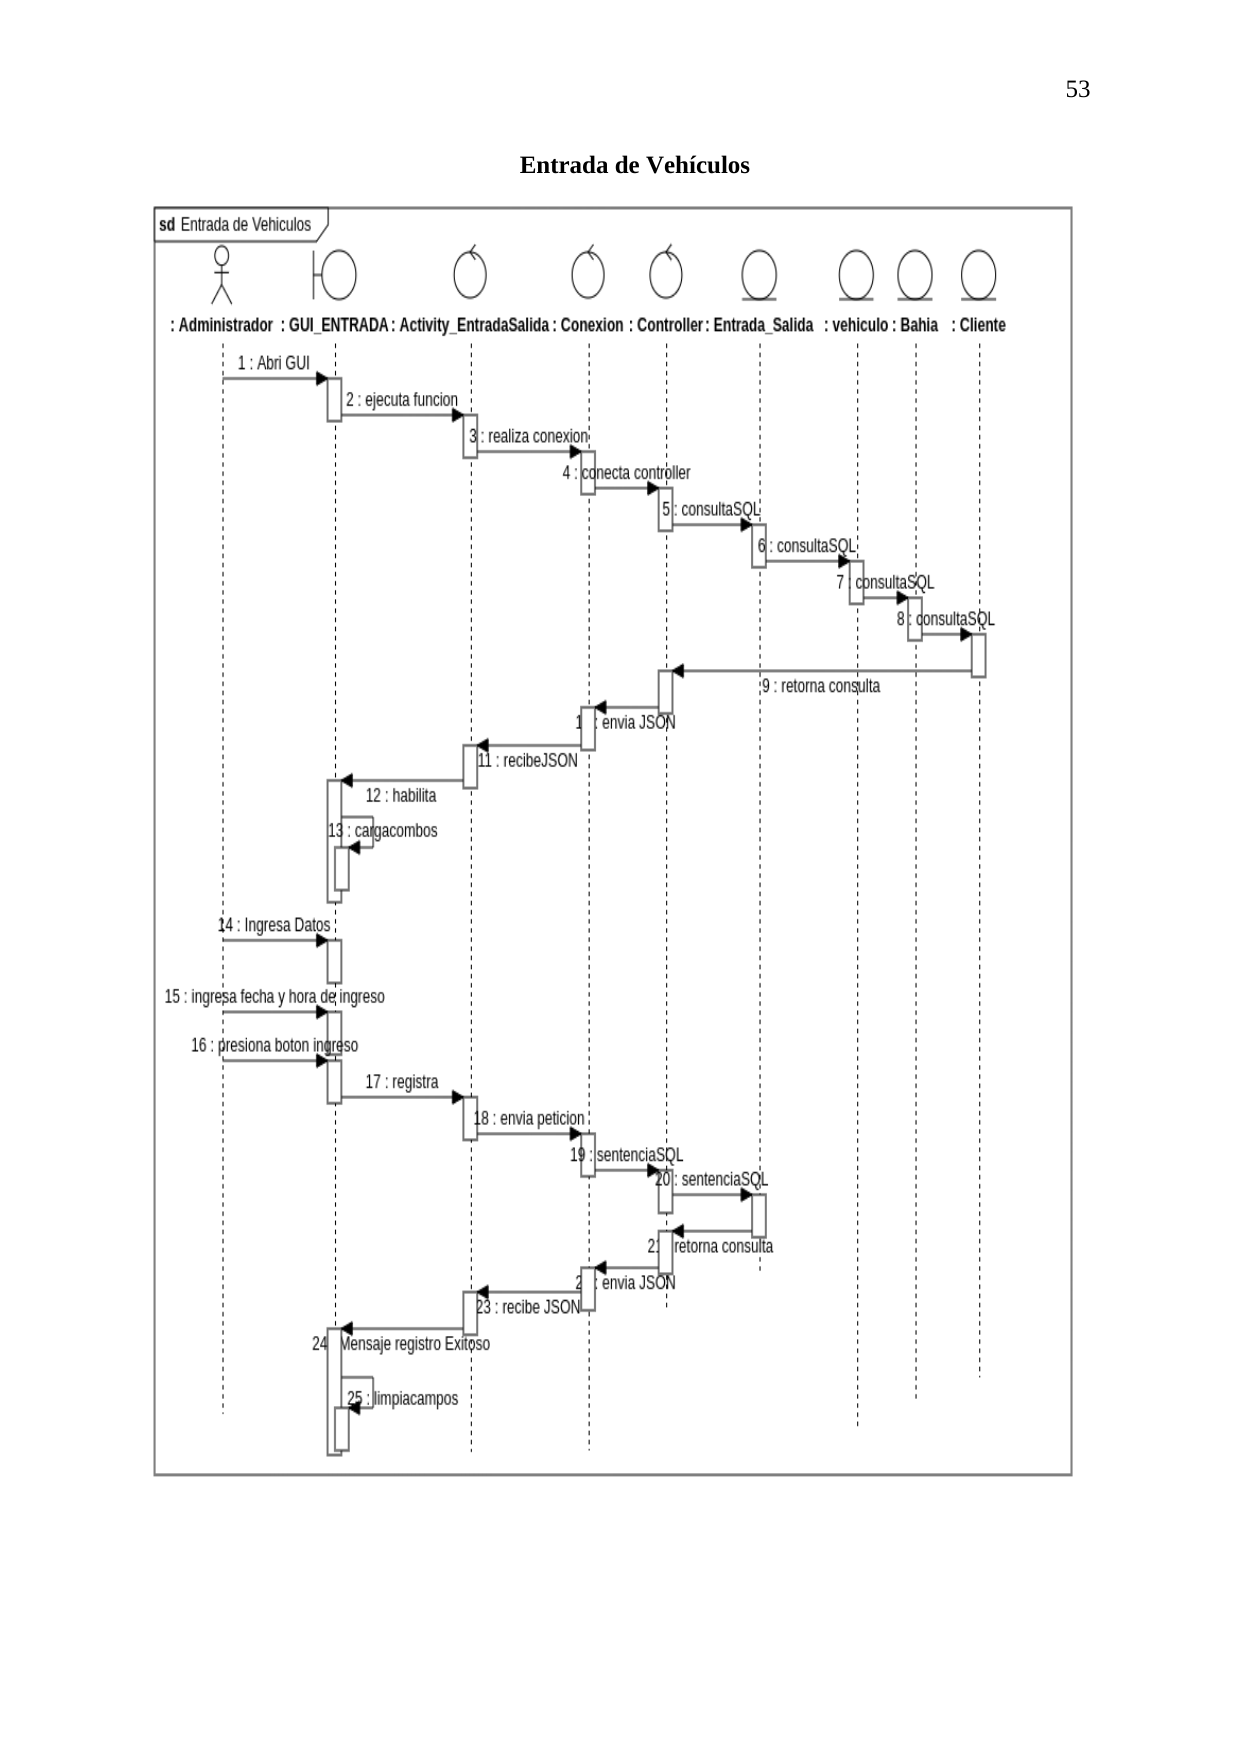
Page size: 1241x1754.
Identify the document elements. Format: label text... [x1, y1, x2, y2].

picture [127, 193, 1113, 1536]
subtitle Entrada de Vehículos [150, 150, 1090, 179]
